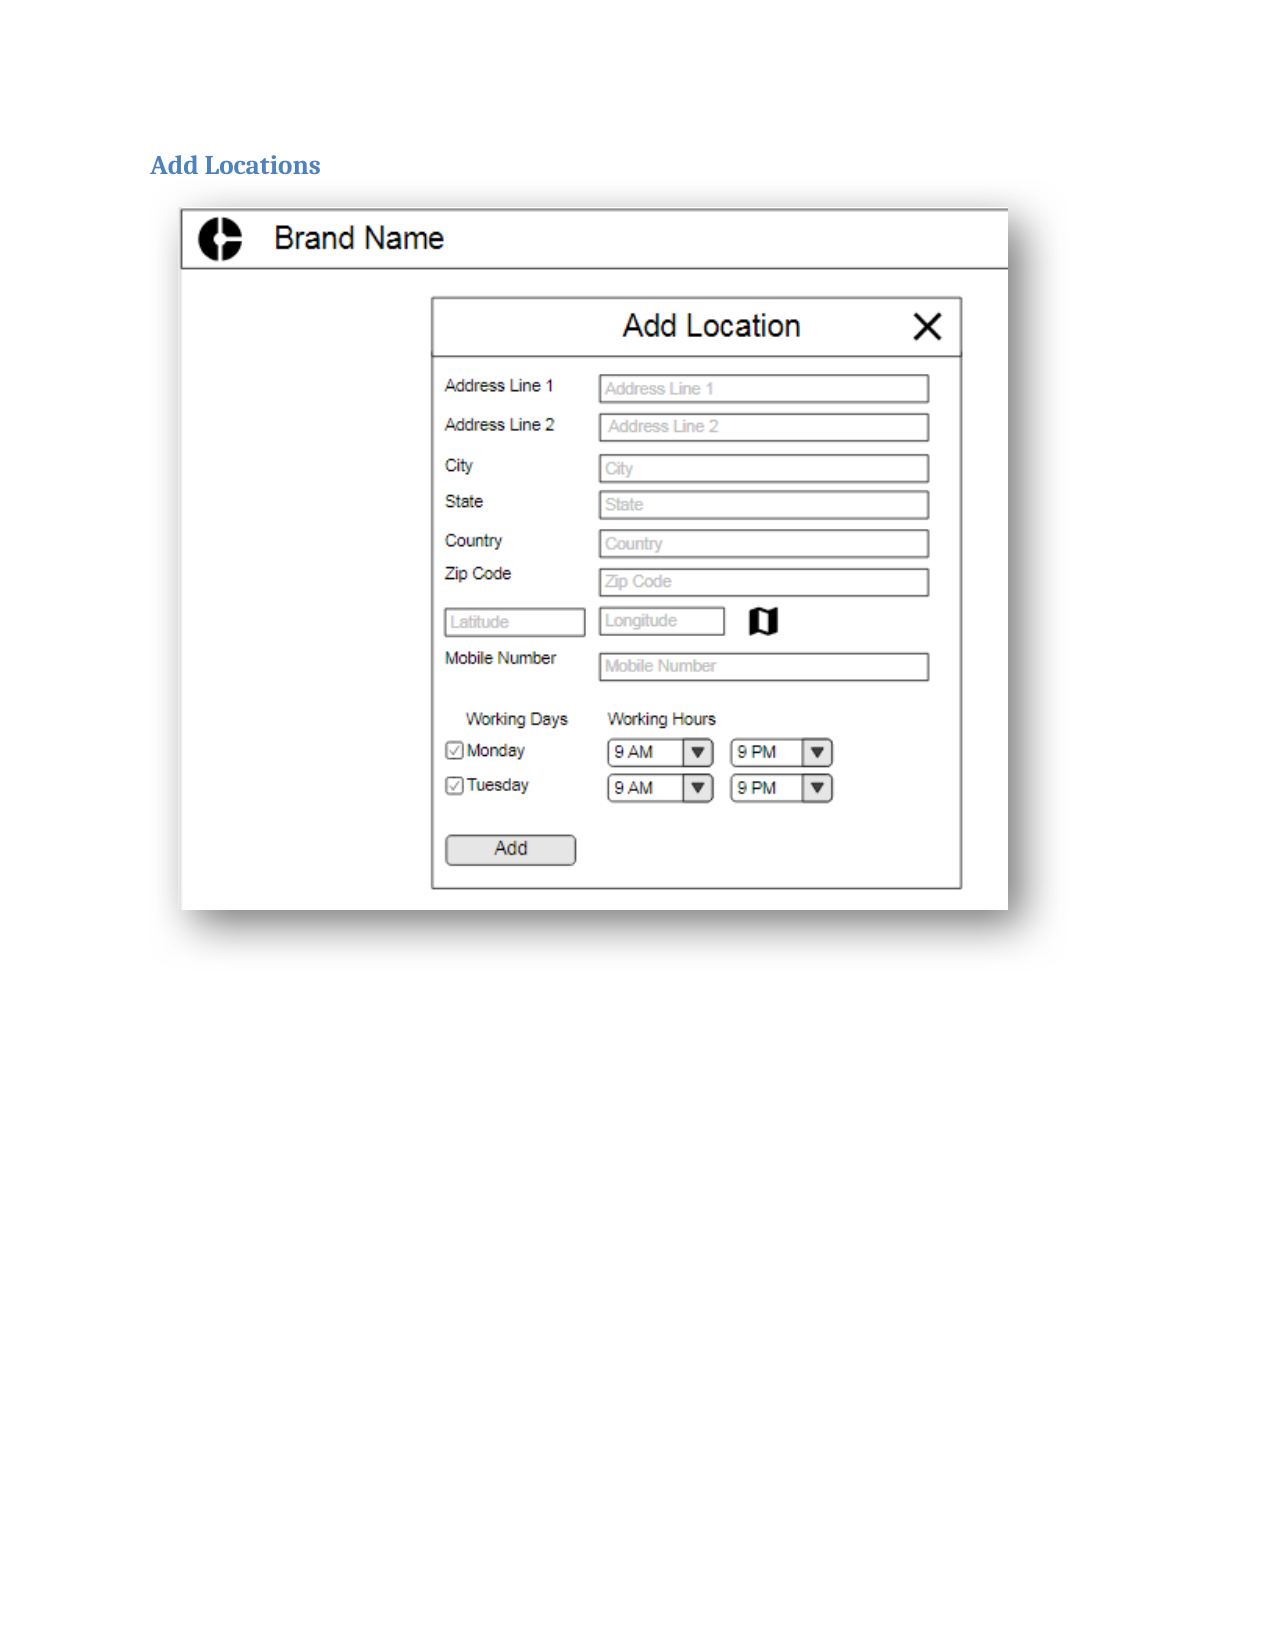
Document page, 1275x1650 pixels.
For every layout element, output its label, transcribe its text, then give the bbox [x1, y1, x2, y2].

subtitle Add Locations [150, 150, 1125, 181]
picture [178, 207, 1008, 910]
